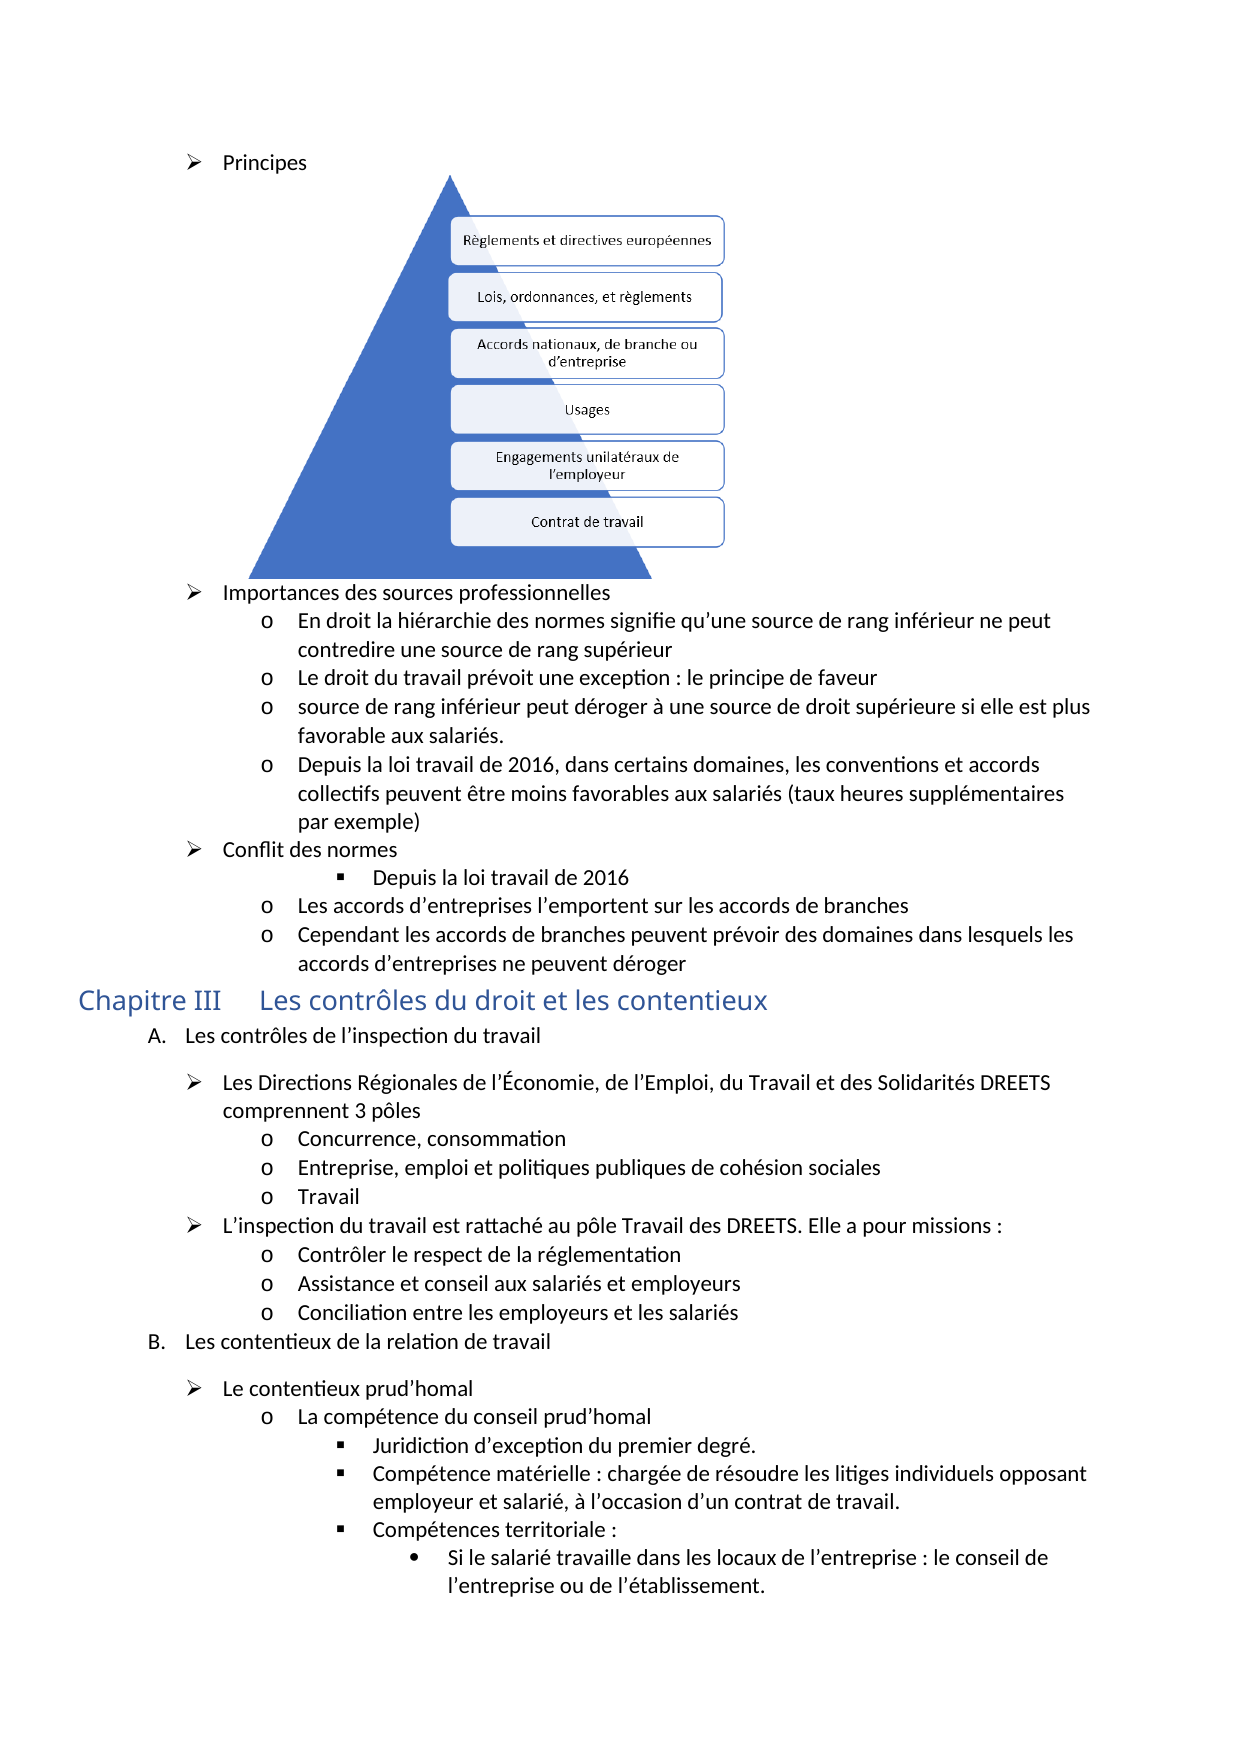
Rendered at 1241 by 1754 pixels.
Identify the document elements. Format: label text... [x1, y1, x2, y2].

list Entreprise, emploi et politiques publiques de cohésion sociales [260, 1153, 1093, 1182]
list source de rang inférieur peut déroger à une source de droit supérieure si elle est plus favorable aux salariés. [260, 692, 1093, 750]
list Le contentieux prud’homal [185, 1374, 1093, 1402]
list Concurrence, consommation [260, 1124, 1093, 1153]
list Cependant les accords de branches peuvent prévoir des domaines dans lesquels les accords d’entreprises ne peuvent déroger [260, 920, 1093, 977]
list L’inspection du travail est rattaché au pôle Travail des DREETS. Elle a pour missions : [185, 1212, 1093, 1240]
list Le droit du travail prévoit une exception : le principe de faveur [260, 663, 1093, 692]
subtitle Les contrôles du droit et les contentieux [221, 981, 1093, 1018]
list Compétence matérielle : chargée de résoudre les litiges individuels opposant employeur et salarié, à l’occasion d’un contrat de travail. [335, 1459, 1093, 1515]
list Principes [185, 148, 1093, 176]
list Depuis la loi travail de 2016, dans certains domaines, les conventions et accords collectifs peuvent être moins favorables aux salariés (taux heures supplémentaires par exemple) [260, 750, 1093, 835]
list Conciliation entre les employeurs et les salariés [260, 1298, 1093, 1327]
list Assistance et conseil aux salariés et employeurs [260, 1269, 1093, 1298]
list La compétence du conseil prud’homal [260, 1402, 1093, 1431]
list Juridiction d’exception du premier degré. [335, 1431, 1093, 1459]
list Importances des sources professionnelles [185, 578, 1093, 606]
subtitle Les contentieux de la relation de travail [148, 1327, 1093, 1355]
subtitle Les contrôles de l’inspection du travail [148, 1021, 1093, 1049]
list Les Directions Régionales de l’Économie, de l’Emploi, du Travail et des Solidarités DREETS comprennent 3 pôles [185, 1068, 1093, 1124]
list Depuis la loi travail de 2016 [335, 863, 1093, 891]
list Compétences territoriale : [335, 1515, 1093, 1543]
list Si le salarié travaille dans les locaux de l’entreprise : le conseil de l’entreprise ou de l’établissement. [410, 1543, 1093, 1599]
list Conflit des normes [185, 835, 1093, 863]
list Les accords d’entreprises l’emportent sur les accords de branches [260, 891, 1093, 920]
list Travail [260, 1182, 1093, 1212]
list En droit la hiérarchie des normes signifie qu’une source de rang inférieur ne peut contredire une source de rang supérieur [260, 606, 1093, 663]
list Contrôler le respect de la réglementation [260, 1240, 1093, 1269]
picture [222, 175, 739, 579]
